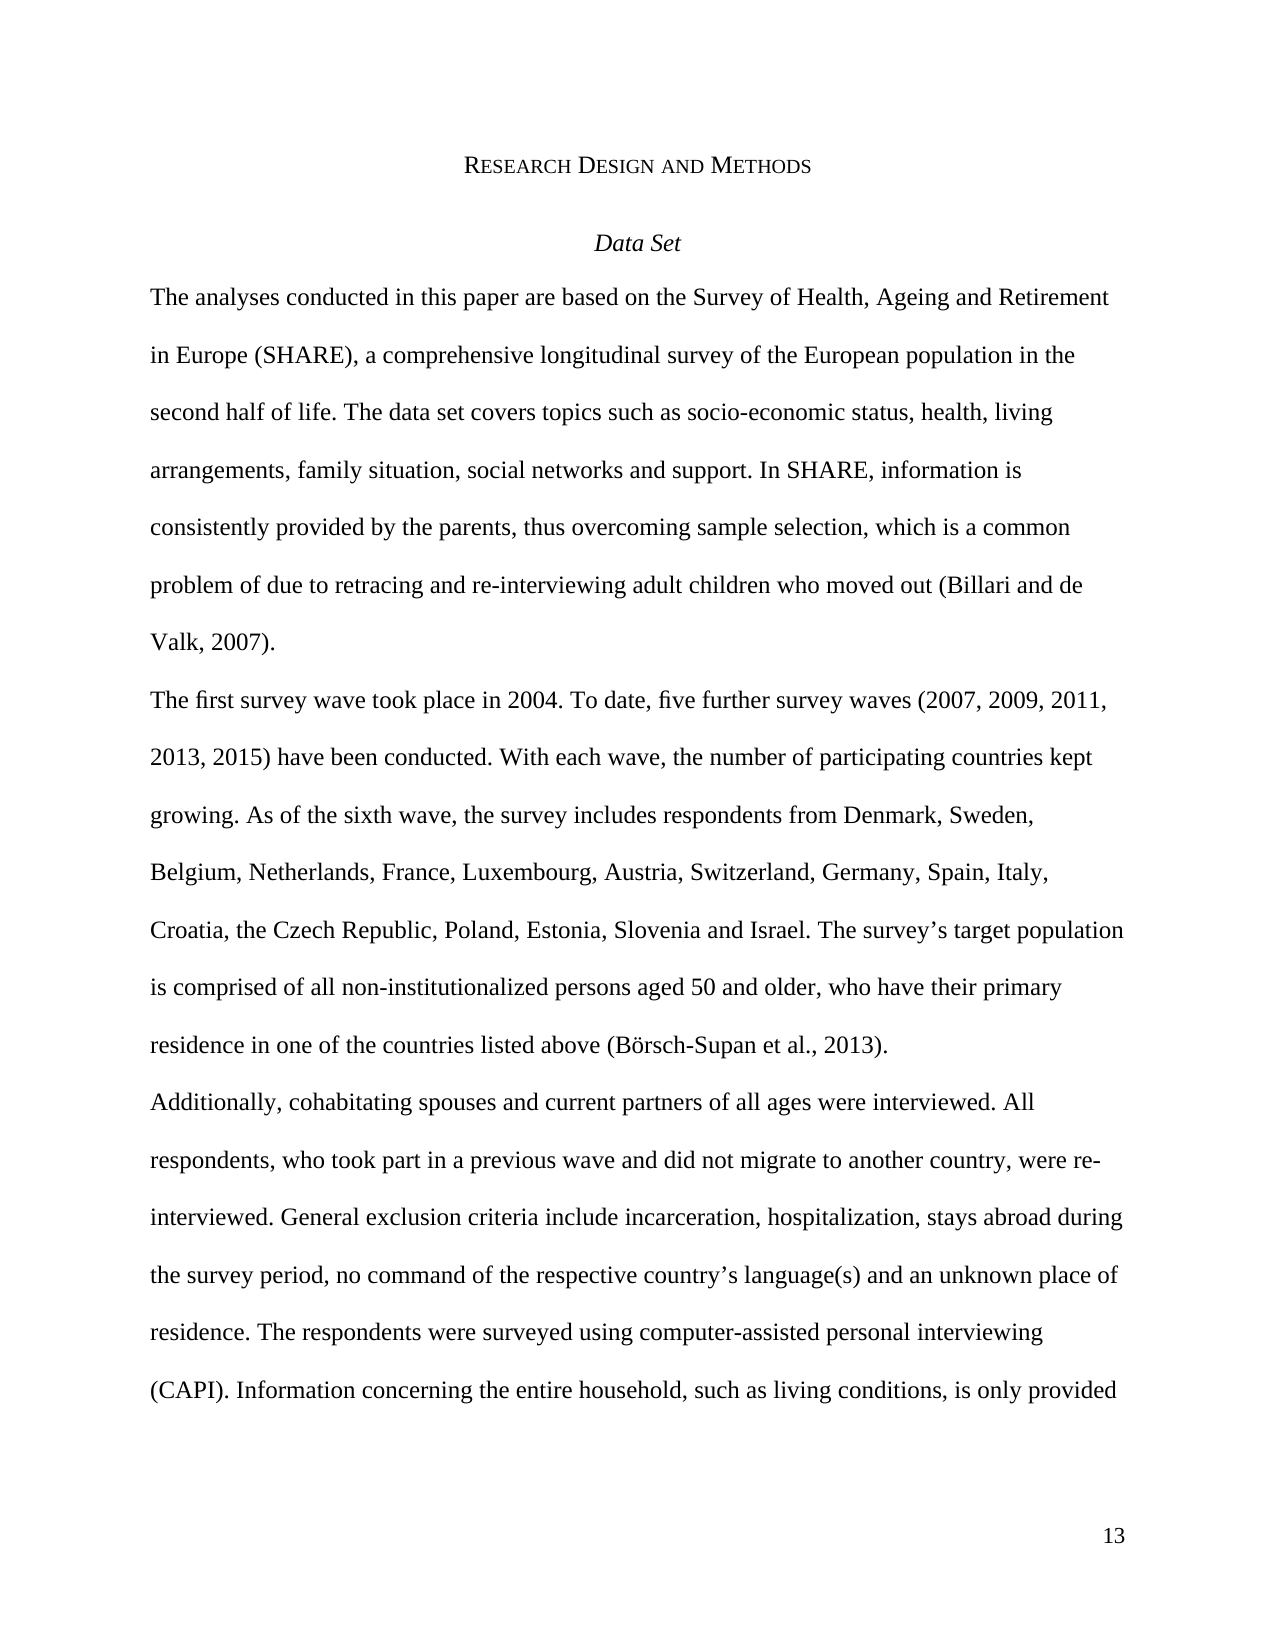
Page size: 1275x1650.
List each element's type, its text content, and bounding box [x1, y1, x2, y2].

text Data Set [150, 228, 1125, 257]
text The analyses conducted in this paper are based on the Survey of Health, Ageing and Retirement in Europe (SHARE), a comprehensive longitudinal survey of the European population in the second half of life. The data set covers topics such as socio-economic status, health, living arrangements, family situation, social networks and support. In SHARE, information is consistently provided by the parents, thus overcoming sample selection, which is a common problem of due to retracing and re-interviewing adult children who moved out (Billari and de Valk, 2007). [150, 282, 1125, 656]
subtitle Research Design and Methods [150, 150, 1125, 179]
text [150, 1087, 1125, 1403]
text The ﬁrst survey wave took place in 2004. To date, ﬁve further survey waves (2007, 2009, 2011, 2013, 2015) have been conducted. With each wave, the number of participating countries kept growing. As of the sixth wave, the survey includes respondents from Denmark, Sweden, Belgium, Netherlands, France, Luxembourg, Austria, Switzerland, Germany, Spain, Italy, Croatia, the Czech Republic, Poland, Estonia, Slovenia and Israel. The survey’s target population is comprised of all non-institutionalized persons aged 50 and older, who have their primary residence in one of the countries listed above (Börsch-Supan et al., 2013). [150, 685, 1125, 1058]
